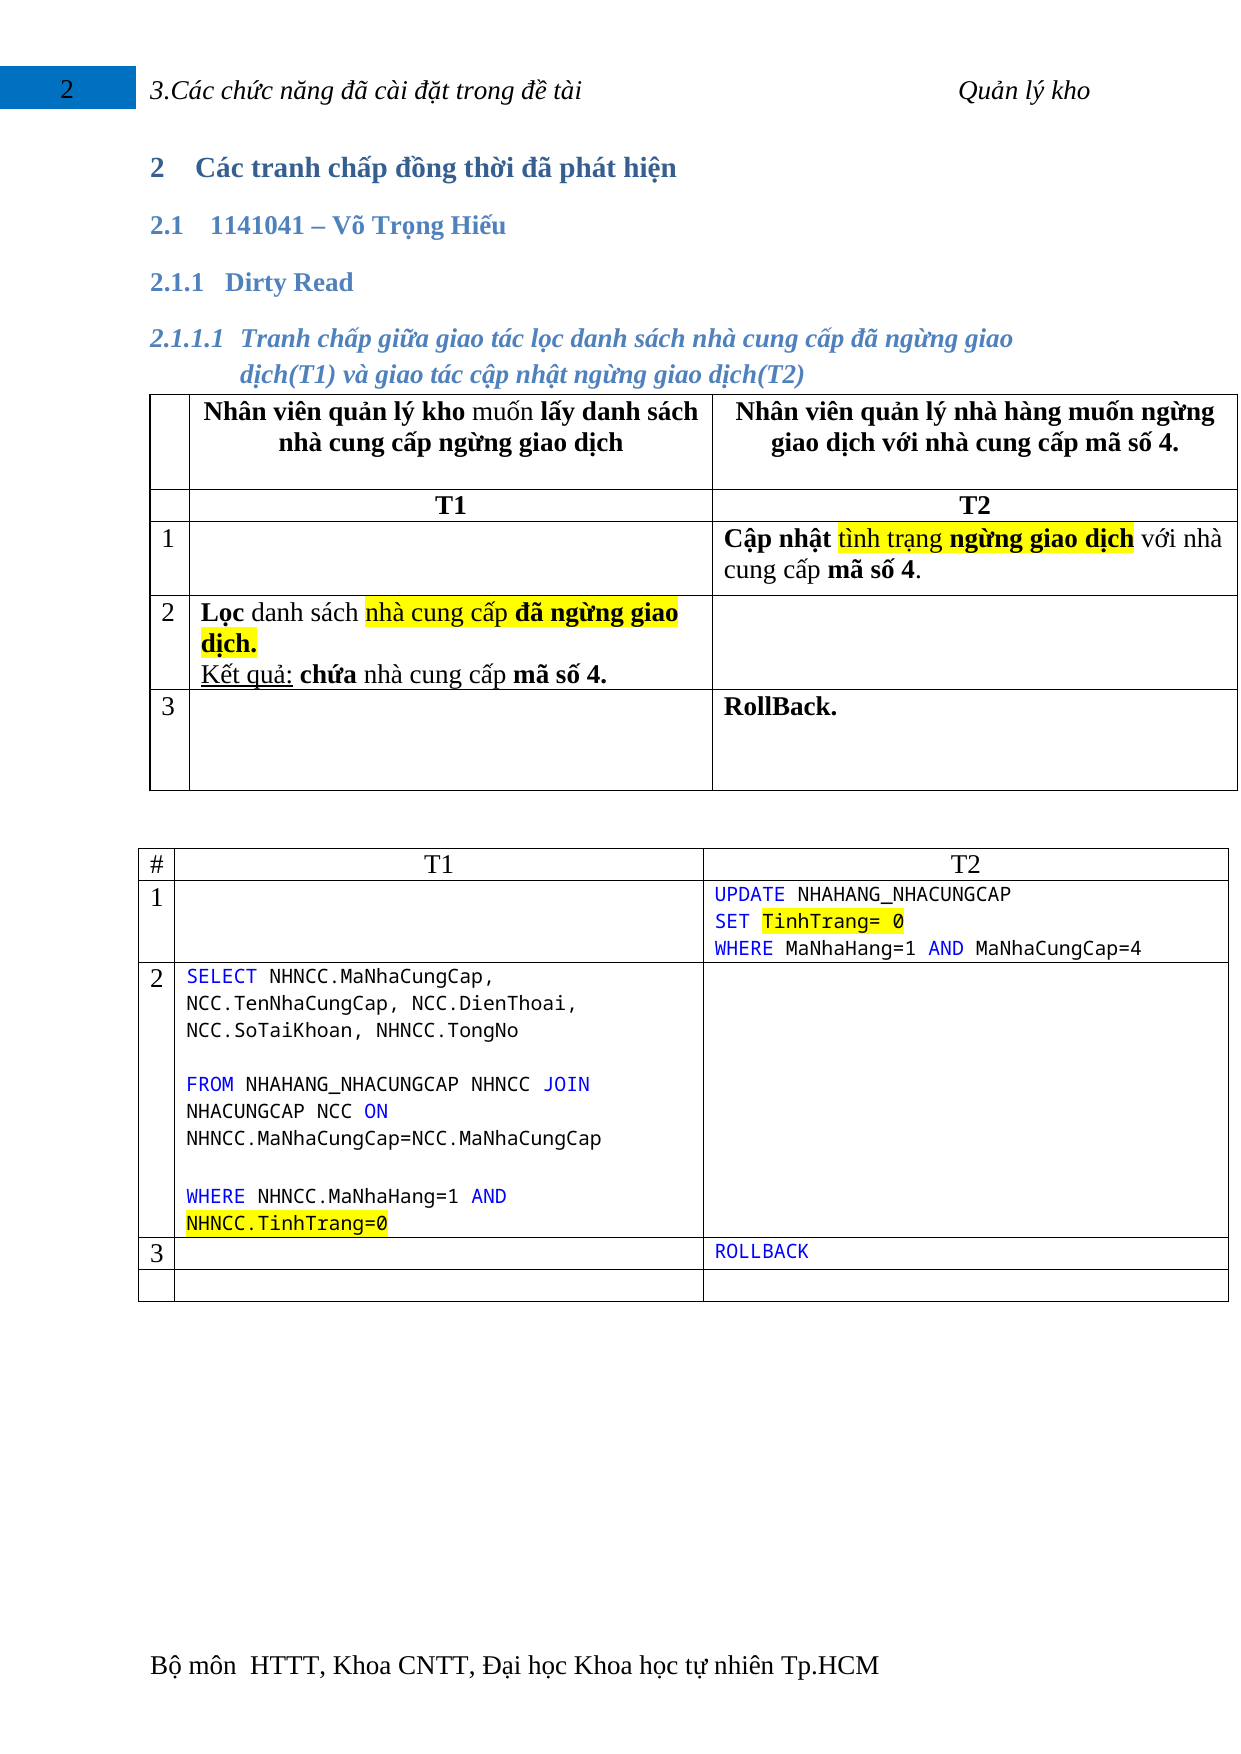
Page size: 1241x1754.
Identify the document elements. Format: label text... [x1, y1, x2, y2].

table_header T2 [704, 849, 1228, 879]
subtitle 1141041 – Võ Trọng Hiếu [150, 209, 1090, 241]
table_cell 1 [139, 881, 174, 962]
table_header Nhân viên quản lý kho muốn lấy danh sách nhà cung cấp ngừng giao dịch [190, 395, 712, 488]
table_header Nhân viên quản lý nhà hàng muốn ngừng giao dịch với nhà cung cấp mã số 4. [713, 395, 1237, 488]
table_cell [175, 1270, 703, 1301]
table_cell [704, 1270, 1228, 1301]
table_cell 1 [151, 522, 189, 595]
table_cell [713, 596, 1237, 689]
table_cell [151, 490, 189, 521]
table_cell T1 [190, 490, 712, 521]
subtitle Các tranh chấp đồng thời đã phát hiện [150, 150, 1090, 183]
subtitle Tranh chấp giữa giao tác lọc danh sách nhà cung cấp đã ngừng giao dịch(T1) và giao tác cập nhật ngừng giao dịch(T2) [150, 322, 1090, 389]
table_cell UPDATE NHAHANG_NHACUNGCAP SET TinhTrang= 0 WHERE MaNhaHang=1 AND MaNhaCungCap=4 [704, 881, 1228, 962]
table_cell Lọc danh sách nhà cung cấp đã ngừng giao dịch. Kết quả: chứa nhà cung cấp mã số 4. [190, 596, 712, 689]
table_cell [175, 1238, 703, 1269]
table_cell [704, 963, 1228, 1237]
table_cell Cập nhật tình trạng ngừng giao dịch với nhà cung cấp mã số 4. [713, 522, 1237, 595]
table_cell SELECT NHNCC.MaNhaCungCap, NCC.TenNhaCungCap, NCC.DienThoai, NCC.SoTaiKhoan, NHNCC.TongNo FROM NHAHANG_NHACUNGCAP NHNCC JOIN NHACUNGCAP NCC ON NHNCC.MaNhaCungCap=NCC.MaNhaCungCap WHERE NHNCC.MaNhaHang=1 AND NHNCC.TinhTrang=0 [175, 963, 703, 1237]
table_cell [175, 881, 703, 962]
table_cell T2 [713, 490, 1237, 521]
table_cell 3 [151, 690, 189, 790]
subtitle Dirty Read [150, 266, 1090, 297]
table_cell 2 [151, 596, 189, 689]
table_cell [139, 1270, 174, 1301]
table_cell RollBack. [713, 690, 1237, 790]
table_header T1 [175, 849, 703, 879]
table_cell [190, 522, 712, 595]
table_cell ROLLBACK [704, 1238, 1228, 1269]
table_header [151, 395, 189, 488]
table_cell 2 [139, 963, 174, 1237]
table_cell [190, 690, 712, 790]
table_header # [139, 849, 174, 879]
table_cell 3 [139, 1238, 174, 1269]
